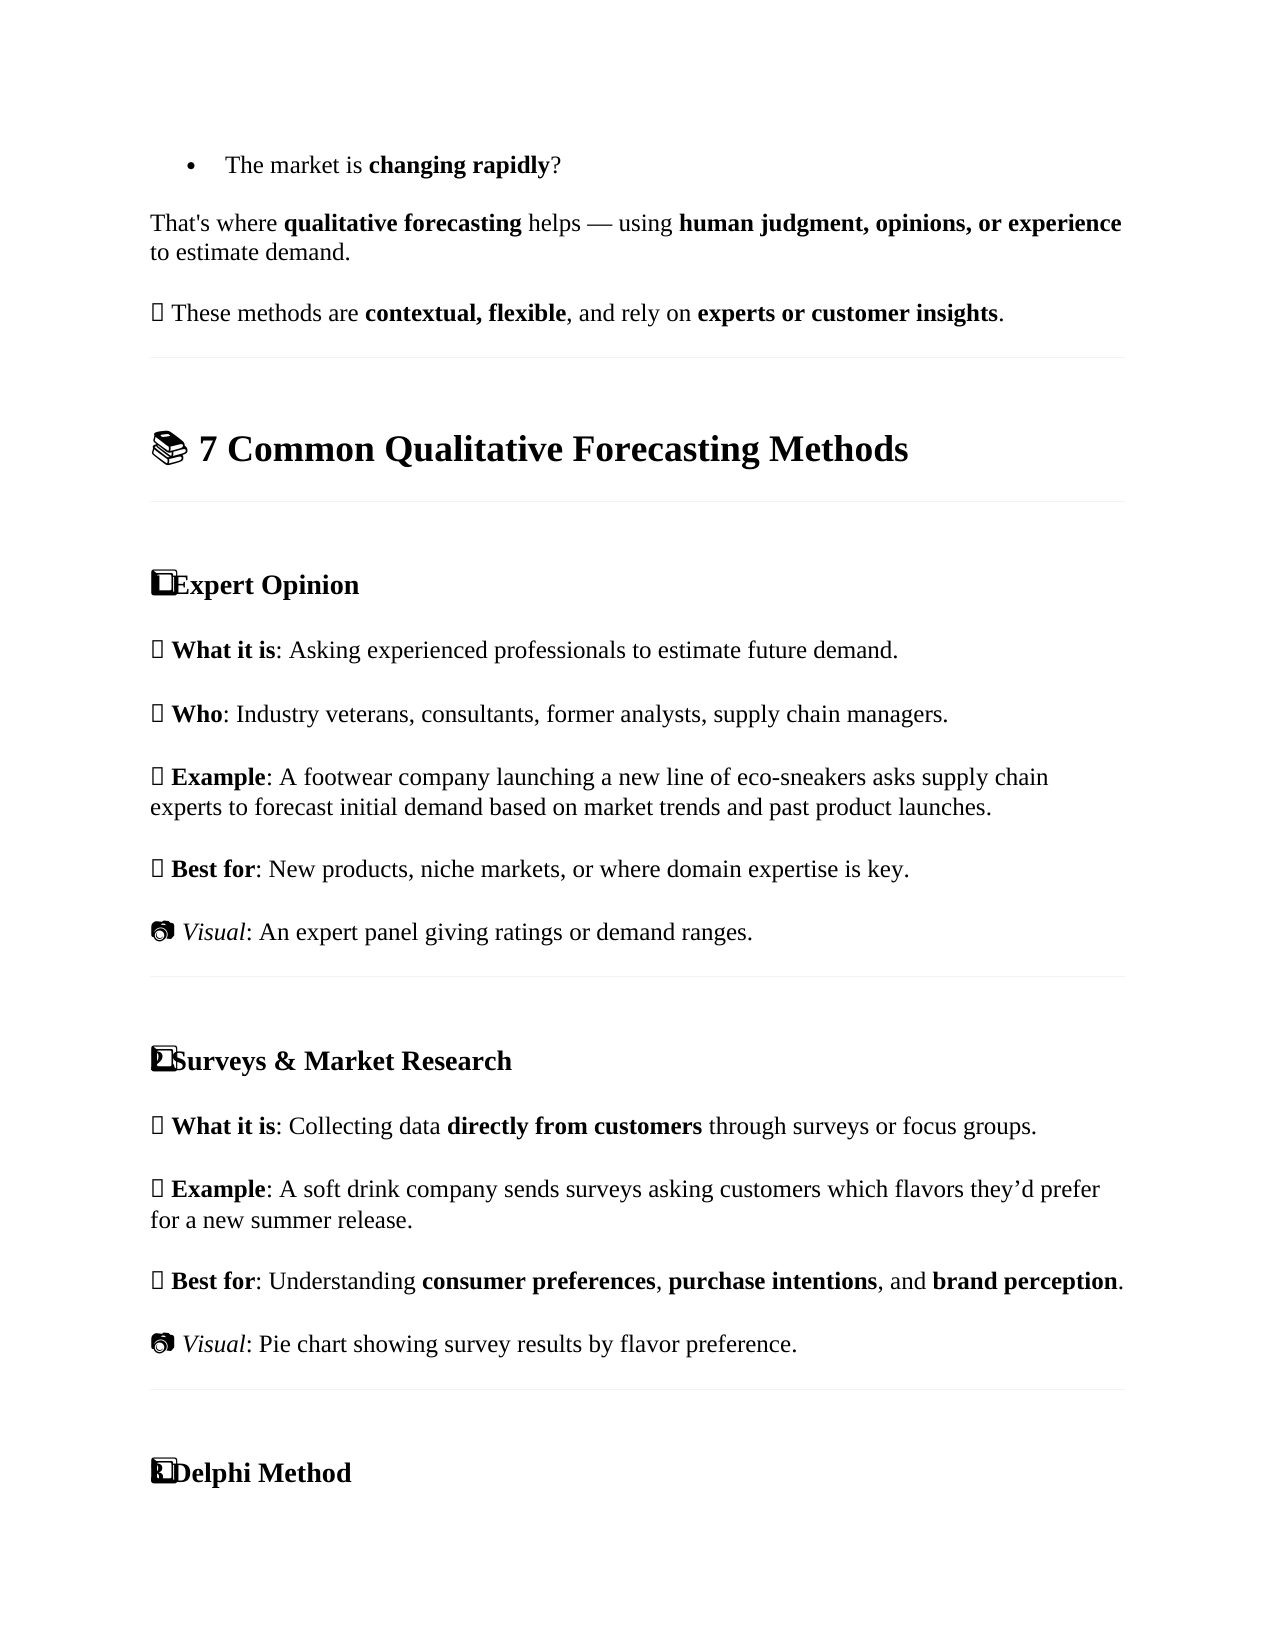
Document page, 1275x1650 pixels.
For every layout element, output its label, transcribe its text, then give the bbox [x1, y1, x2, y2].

text 📚 7 Common Qualitative Forecasting Methods [150, 421, 1125, 472]
text That's where qualitative forecasting helps — using human judgment, opinions, or experience to estimate demand. [150, 208, 1125, 265]
list The market is changing rapidly? [187, 150, 1125, 179]
text 👤 Who: Industry veterans, consultants, former analysts, supply chain managers. [150, 695, 1125, 729]
text 📌 What it is: Collecting data directly from customers through surveys or focus groups. [150, 1108, 1125, 1142]
text 1️⃣ Expert Opinion [150, 564, 1125, 603]
text ✅ Example: A footwear company launching a new line of eco-sneakers asks supply chain experts to forecast initial demand based on market trends and past product launches. [150, 758, 1125, 821]
text 3️⃣ Delphi Method [150, 1452, 1125, 1491]
text ✅ These methods are contextual, flexible, and rely on experts or customer insights. [150, 294, 1125, 329]
text 📌 What it is: Asking experienced professionals to estimate future demand. [150, 632, 1125, 666]
text 📷 Visual: Pie chart showing survey results by flavor preference. [150, 1326, 1125, 1360]
text 📷 Visual: An expert panel giving ratings or demand ranges. [150, 914, 1125, 948]
text ✅ Example: A soft drink company sends surveys asking customers which flavors they’d prefer for a new summer release. [150, 1171, 1125, 1234]
text 🎯 Best for: New products, niche markets, or where domain expertise is key. [150, 850, 1125, 884]
text 2️⃣ Surveys & Market Research [150, 1040, 1125, 1078]
text 🎯 Best for: Understanding consumer preferences, purchase intentions, and brand perception. [150, 1263, 1125, 1297]
